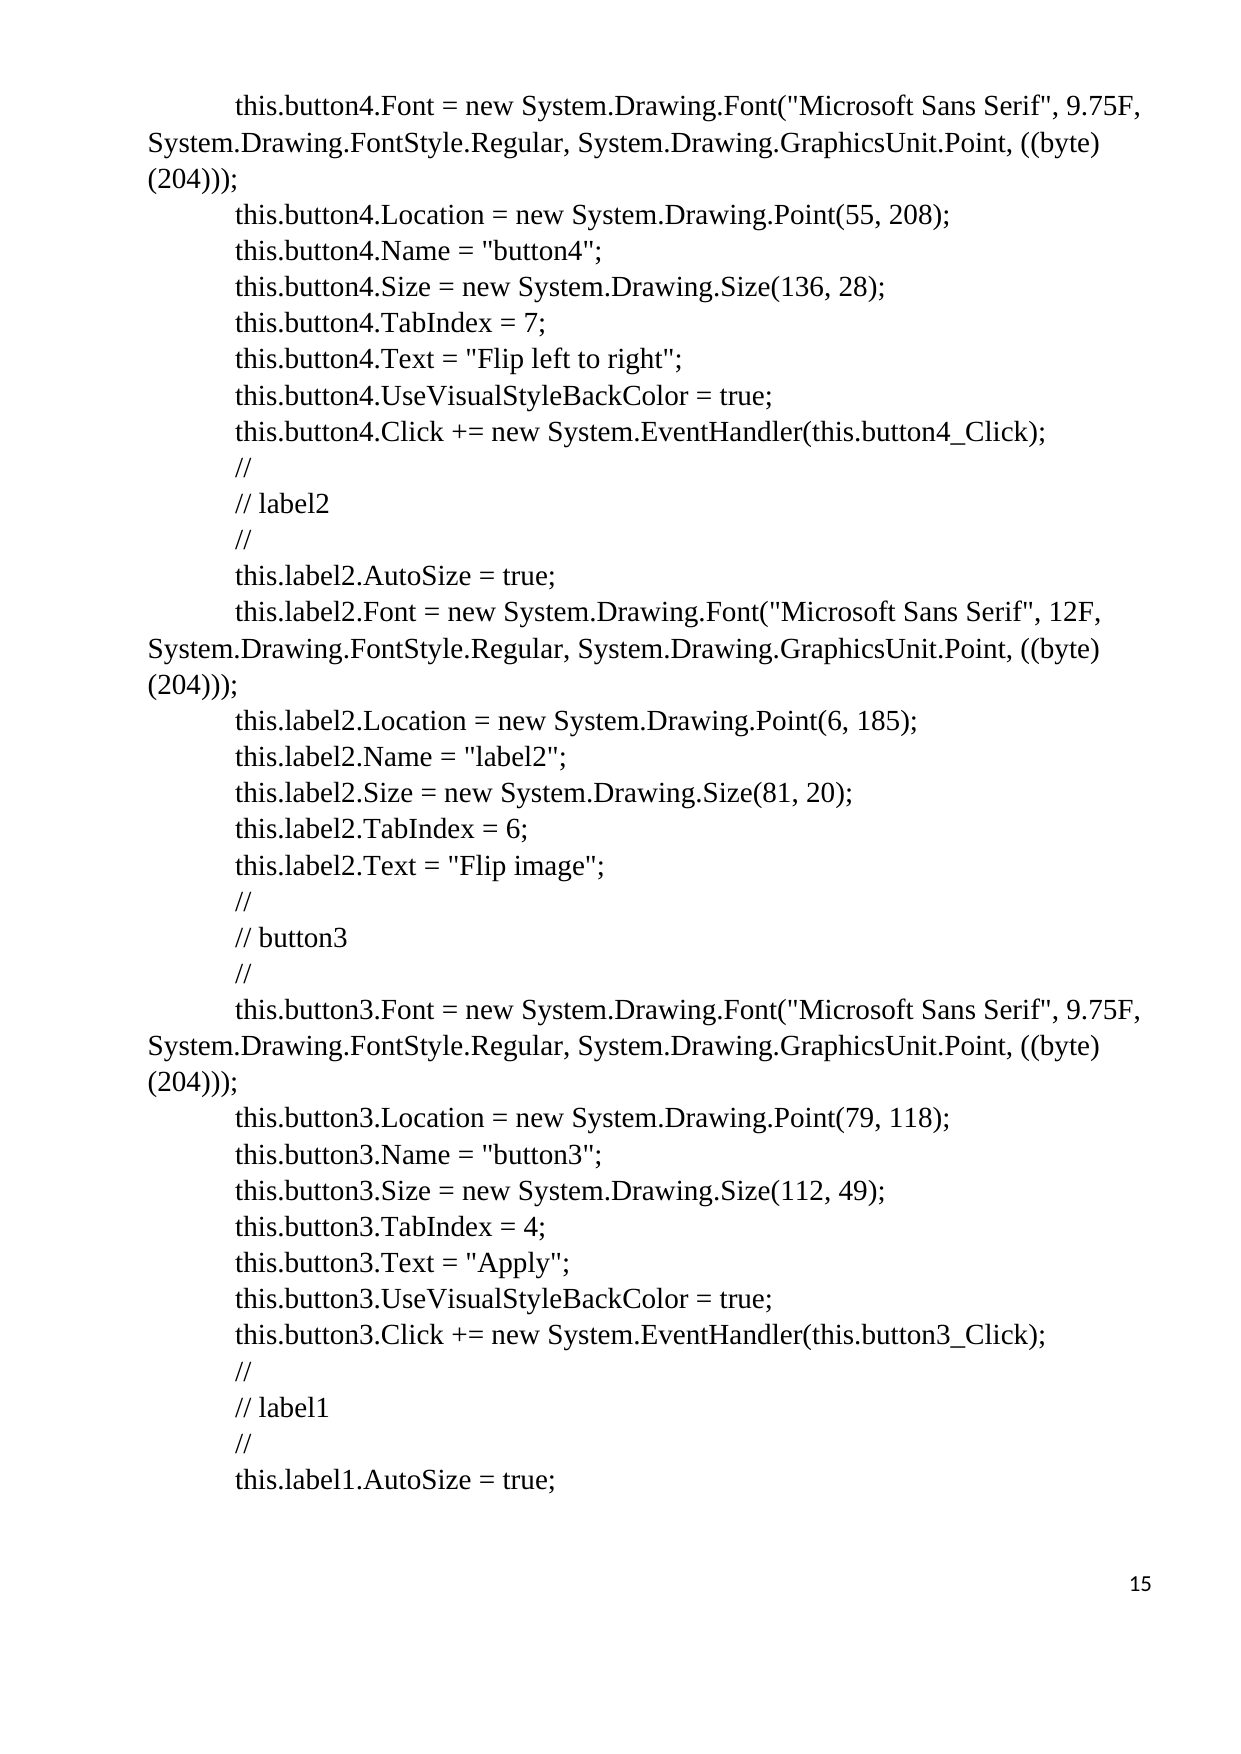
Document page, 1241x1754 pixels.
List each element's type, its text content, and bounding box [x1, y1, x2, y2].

text this.label2.TabIndex = 6; [147, 811, 1162, 845]
text this.button3.TabIndex = 4; [147, 1209, 1162, 1243]
text this.button4.UseVisualStyleBackColor = true; [147, 378, 1162, 411]
text this.button4.Name = "button4"; [147, 233, 1162, 267]
text this.label1.AutoSize = true; [147, 1462, 1162, 1496]
text this.button3.Name = "button3"; [147, 1137, 1162, 1170]
text this.button4.Location = new System.Drawing.Point(55, 208); [147, 197, 1162, 231]
text this.button3.UseVisualStyleBackColor = true; [147, 1281, 1162, 1315]
text // [147, 522, 1162, 556]
text // label1 [147, 1390, 1162, 1423]
text this.label2.Text = "Flip image"; [147, 848, 1162, 881]
text // [147, 884, 1162, 917]
text this.button3.Font = new System.Drawing.Font("Microsoft Sans Serif", 9.75F, System.Drawing.FontStyle.Regular, System.Drawing.GraphicsUnit.Point, ((byte)(204))); [147, 992, 1162, 1098]
text this.button3.Size = new System.Drawing.Size(112, 49); [147, 1173, 1162, 1206]
text this.button4.Size = new System.Drawing.Size(136, 28); [147, 269, 1162, 303]
text this.button3.Click += new System.EventHandler(this.button3_Click); [147, 1317, 1162, 1351]
text this.button4.Font = new System.Drawing.Font("Microsoft Sans Serif", 9.75F, System.Drawing.FontStyle.Regular, System.Drawing.GraphicsUnit.Point, ((byte)(204))); [147, 88, 1162, 194]
text // button3 [147, 920, 1162, 953]
text this.button3.Location = new System.Drawing.Point(79, 118); [147, 1101, 1162, 1134]
text this.label2.Font = new System.Drawing.Font("Microsoft Sans Serif", 12F, System.Drawing.FontStyle.Regular, System.Drawing.GraphicsUnit.Point, ((byte)(204))); [147, 594, 1162, 700]
text this.label2.Name = "label2"; [147, 739, 1162, 773]
text // [147, 450, 1162, 483]
text this.button4.TabIndex = 7; [147, 305, 1162, 339]
text this.label2.Size = new System.Drawing.Size(81, 20); [147, 775, 1162, 809]
text this.button3.Text = "Apply"; [147, 1245, 1162, 1279]
text this.button4.Click += new System.EventHandler(this.button4_Click); [147, 414, 1162, 447]
text this.label2.AutoSize = true; [147, 558, 1162, 592]
text // [147, 956, 1162, 989]
text // [147, 1354, 1162, 1387]
text // [147, 1426, 1162, 1459]
text this.label2.Location = new System.Drawing.Point(6, 185); [147, 703, 1162, 737]
text this.button4.Text = "Flip left to right"; [147, 342, 1162, 375]
text // label2 [147, 486, 1162, 520]
